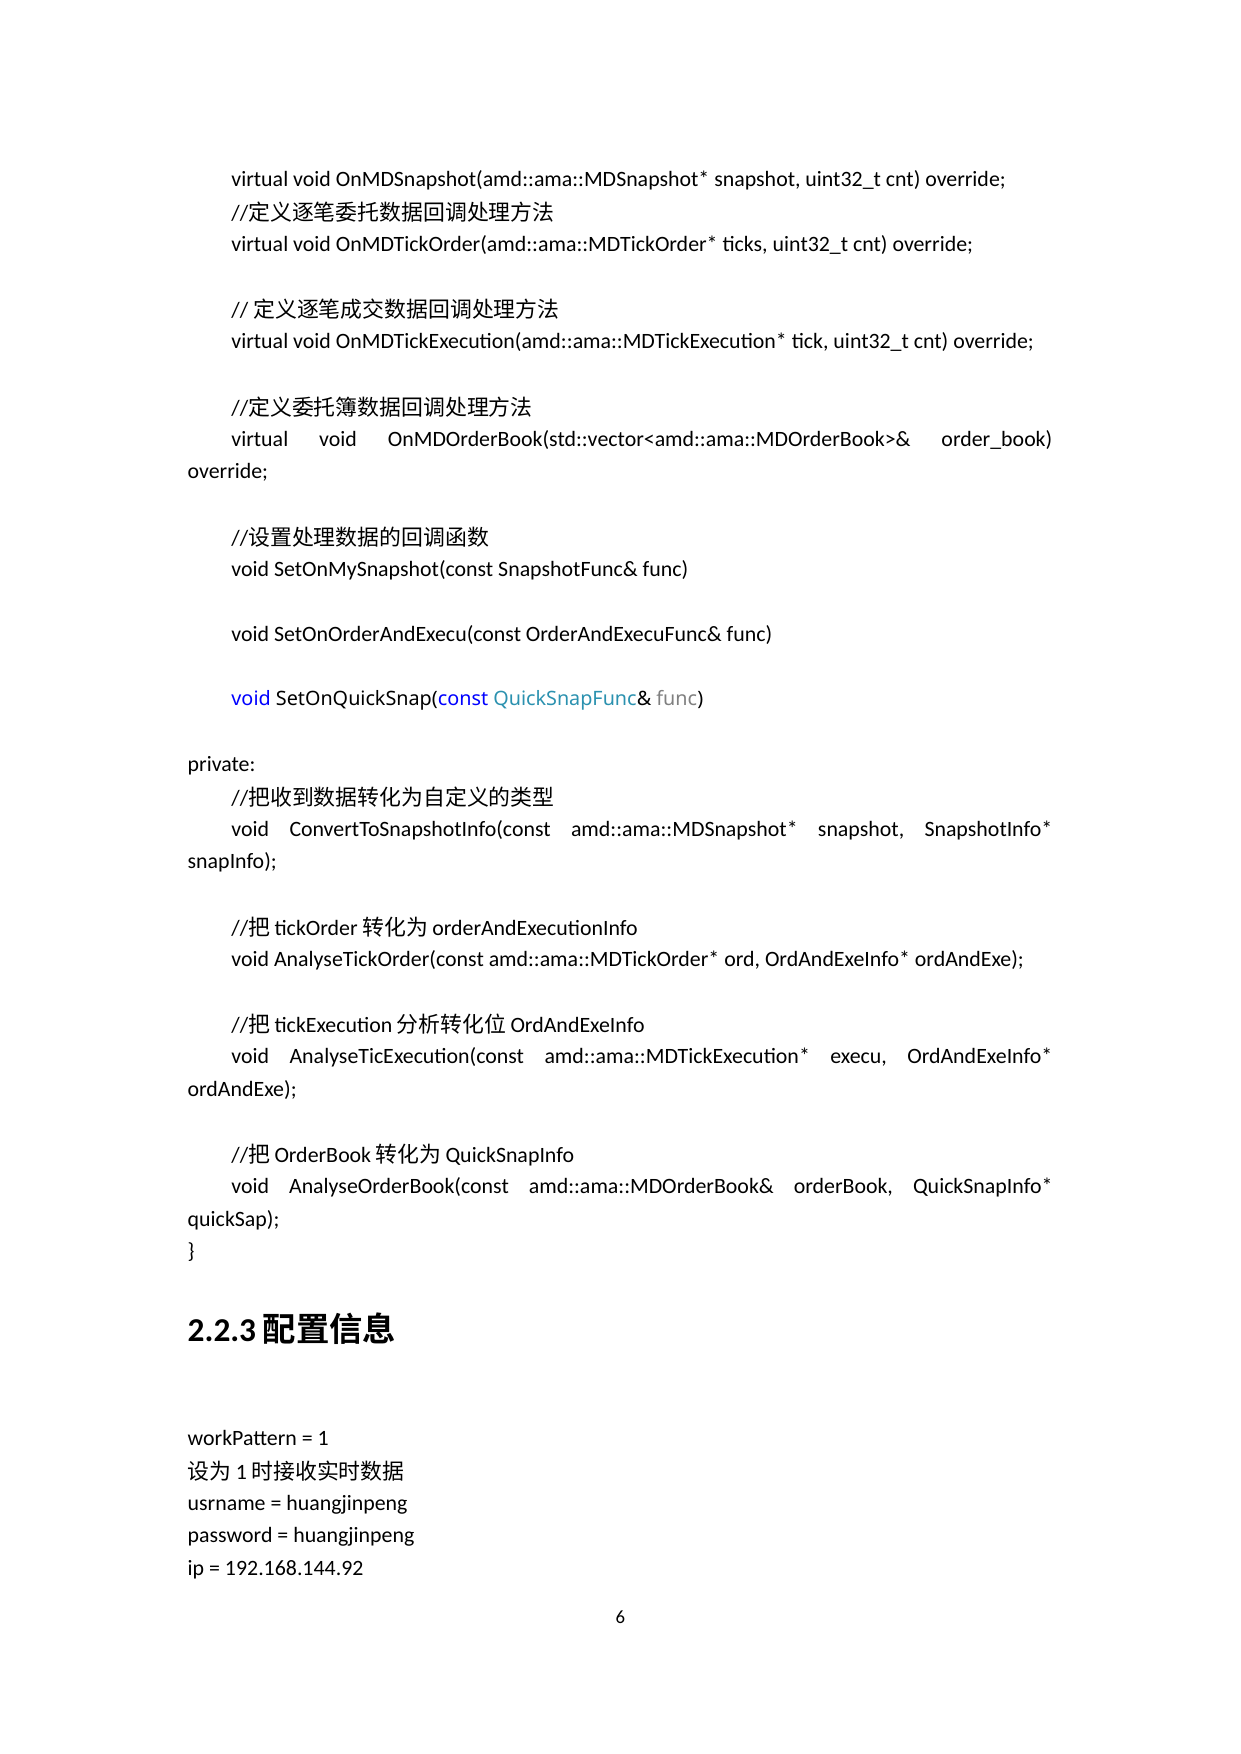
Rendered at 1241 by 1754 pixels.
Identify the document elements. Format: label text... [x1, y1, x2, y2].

text 设为1时接收实时数据 [187, 1453, 1053, 1486]
text virtual void OnMDTickOrder(amd::ama::MDTickOrder* ticks, uint32_t cnt) override; [187, 227, 1053, 259]
text virtual void OnMDOrderBook(std::vector<amd::ama::MDOrderBook>& order_book) override; [187, 422, 1053, 487]
text //把收到数据转化为自定义的类型 [187, 779, 1053, 812]
text usrname = huangjinpeng [187, 1486, 1053, 1518]
text virtual void OnMDSnapshot(amd::ama::MDSnapshot* snapshot, uint32_t cnt) override; [187, 162, 1053, 194]
text //定义委托簿数据回调处理方法 [187, 389, 1053, 422]
text ip = 192.168.144.92 [187, 1551, 1053, 1583]
text } [187, 1234, 1053, 1267]
text //设置处理数据的回调函数 [187, 519, 1053, 552]
text //定义逐笔委托数据回调处理方法 [187, 194, 1053, 227]
text void SetOnQuickSnap(const QuickSnapFunc& func) [187, 682, 1053, 714]
text //把OrderBook转化为QuickSnapInfo [187, 1137, 1053, 1169]
subtitle 2.2.3配置信息 [187, 1294, 1053, 1359]
text virtual void OnMDTickExecution(amd::ama::MDTickExecution* tick, uint32_t cnt) override; [187, 324, 1053, 357]
text void SetOnOrderAndExecu(const OrderAndExecuFunc& func) [187, 617, 1053, 649]
text private: [187, 747, 1053, 779]
text //把tickExecution分析转化位OrdAndExeInfo [187, 1007, 1053, 1039]
text workPattern = 1 [187, 1421, 1053, 1453]
text void AnalyseOrderBook(const amd::ama::MDOrderBook& orderBook, QuickSnapInfo* quickSap); [187, 1169, 1053, 1234]
text void AnalyseTicExecution(const amd::ama::MDTickExecution* execu, OrdAndExeInfo* ordAndExe); [187, 1039, 1053, 1104]
text void ConvertToSnapshotInfo(const amd::ama::MDSnapshot* snapshot, SnapshotInfo* snapInfo); [187, 812, 1053, 877]
text password = huangjinpeng [187, 1518, 1053, 1551]
text void SetOnMySnapshot(const SnapshotFunc& func) [187, 552, 1053, 584]
text void AnalyseTickOrder(const amd::ama::MDTickOrder* ord, OrdAndExeInfo* ordAndExe); [187, 942, 1053, 974]
text //把tickOrder转化为orderAndExecutionInfo [187, 909, 1053, 942]
text // 定义逐笔成交数据回调处理方法 [187, 292, 1053, 324]
